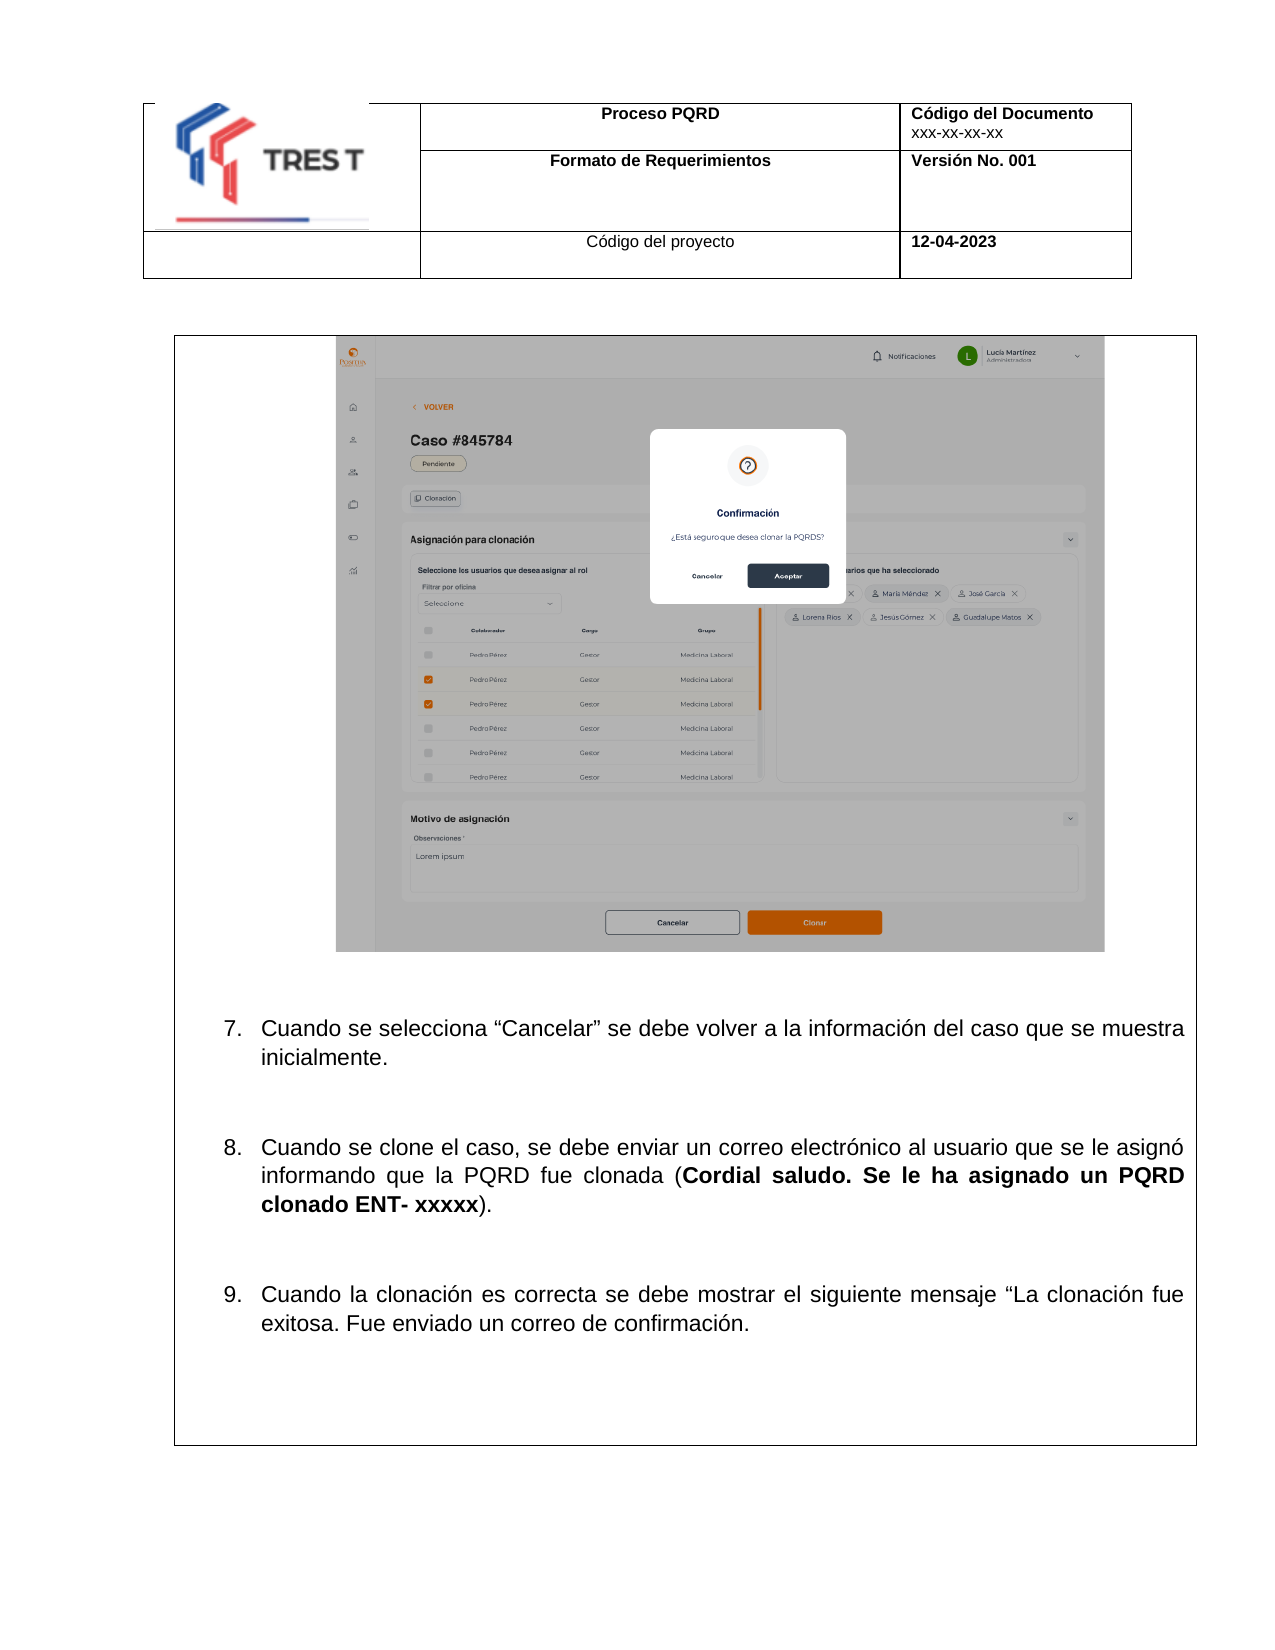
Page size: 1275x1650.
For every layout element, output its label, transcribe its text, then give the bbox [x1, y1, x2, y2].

picture [335, 336, 1105, 952]
picture [155, 103, 369, 231]
